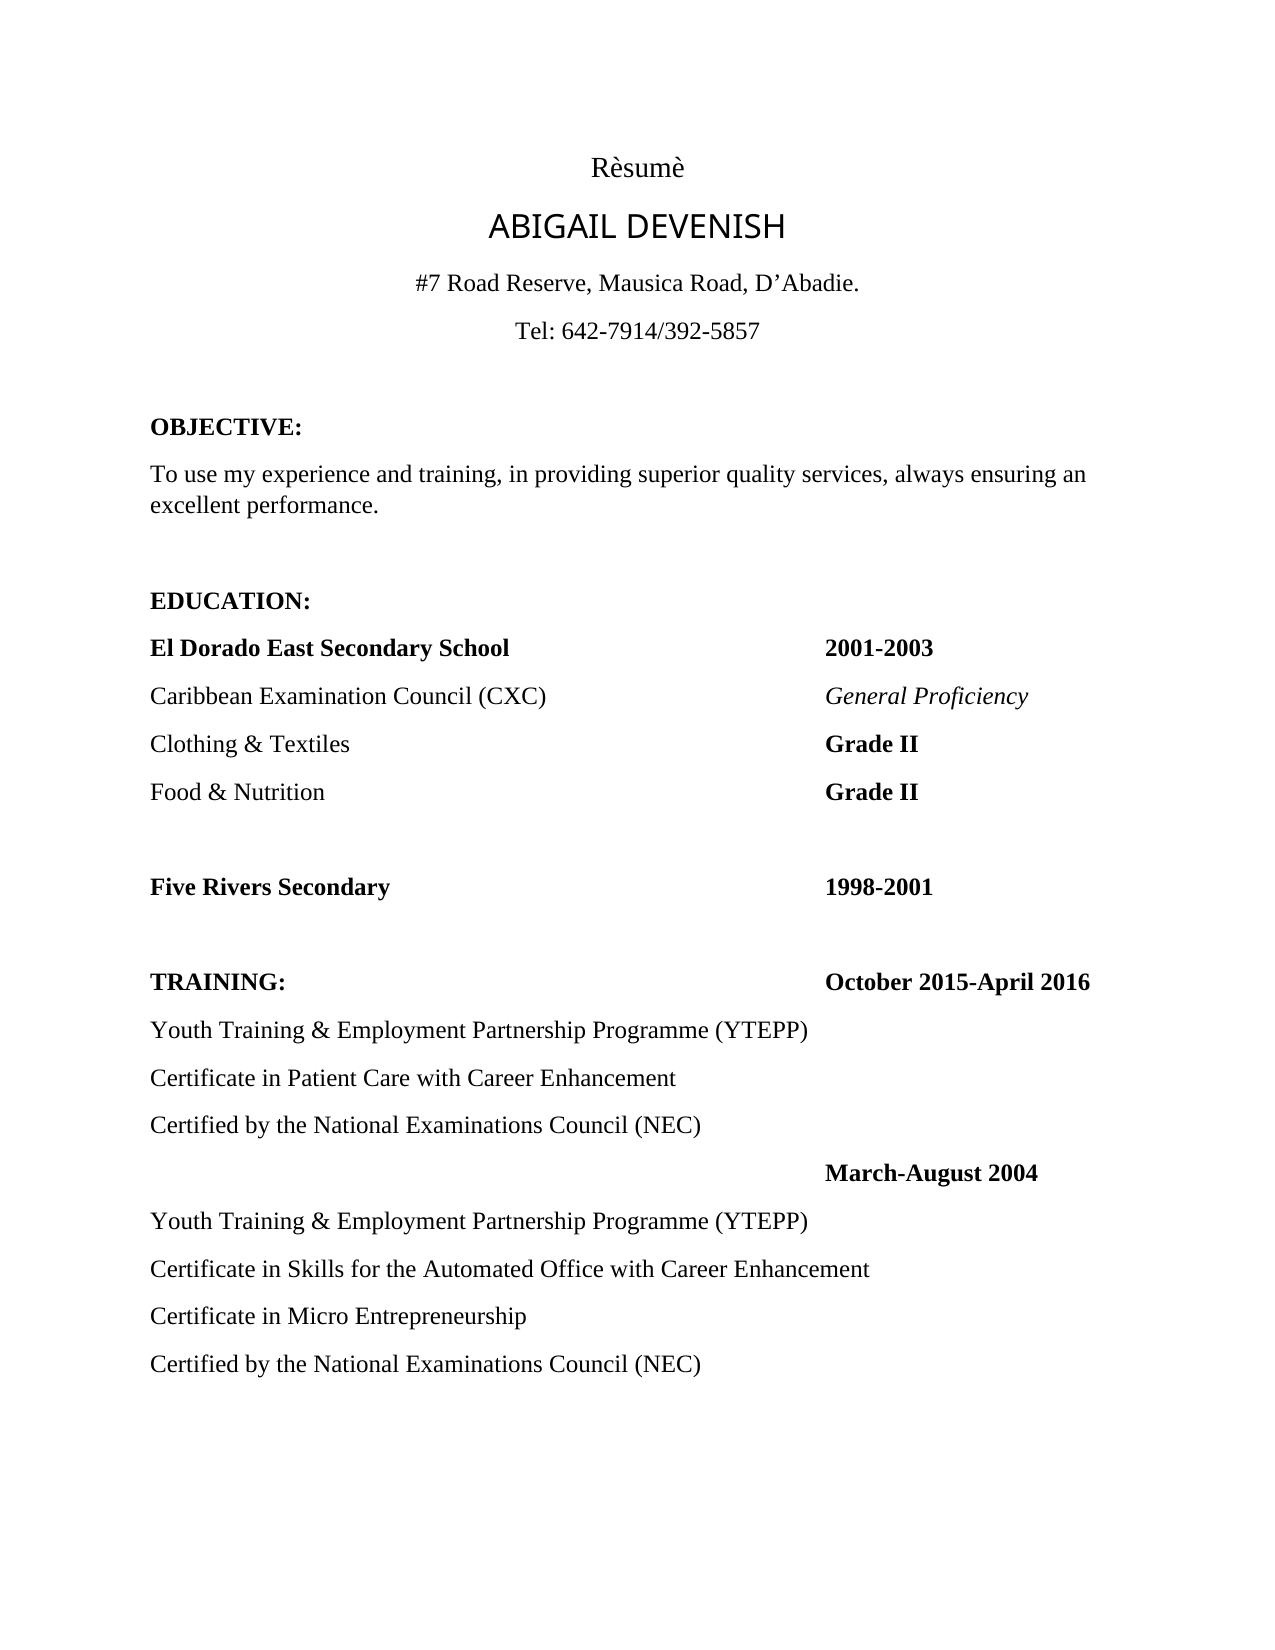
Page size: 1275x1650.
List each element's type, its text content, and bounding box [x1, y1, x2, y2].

text Certified by the National Examinations Council (NEC) [150, 1349, 1125, 1378]
text El Dorado East Secondary School 2001-2003 [150, 633, 1125, 662]
text March-August 2004 [150, 1158, 1125, 1187]
text Food & Nutrition Grade II [150, 777, 1125, 805]
text ABIGAIL DEVENISH [150, 203, 1125, 248]
text Clothing & Textiles Grade II [150, 729, 1125, 758]
text Five Rivers Secondary 1998-2001 [150, 872, 1125, 901]
text Youth Training & Employment Partnership Programme (YTEPP) [150, 1015, 1125, 1044]
text #7 Road Reserve, Mausica Road, D’Abadie. [150, 268, 1125, 297]
text Rѐsumѐ [150, 150, 1125, 183]
text OBJECTIVE: [150, 412, 1125, 440]
text EDUCATION: [150, 586, 1125, 614]
text Certificate in Micro Entrepreneurship [150, 1301, 1125, 1330]
text TRAINING: October 2015-April 2016 [150, 967, 1125, 996]
text Caribbean Examination Council (CXC) General Proficiency [150, 681, 1125, 710]
text Certificate in Patient Care with Career Enhancement [150, 1063, 1125, 1092]
text Certificate in Skills for the Automated Office with Career Enhancement [150, 1254, 1125, 1282]
text Certified by the National Examinations Council (NEC) [150, 1111, 1125, 1139]
text To use my experience and training, in providing superior quality services, always ensuring an excellent performance. [150, 459, 1125, 519]
text Tel: 642-7914/392-5857 [150, 316, 1125, 345]
text Youth Training & Employment Partnership Programme (YTEPP) [150, 1206, 1125, 1235]
